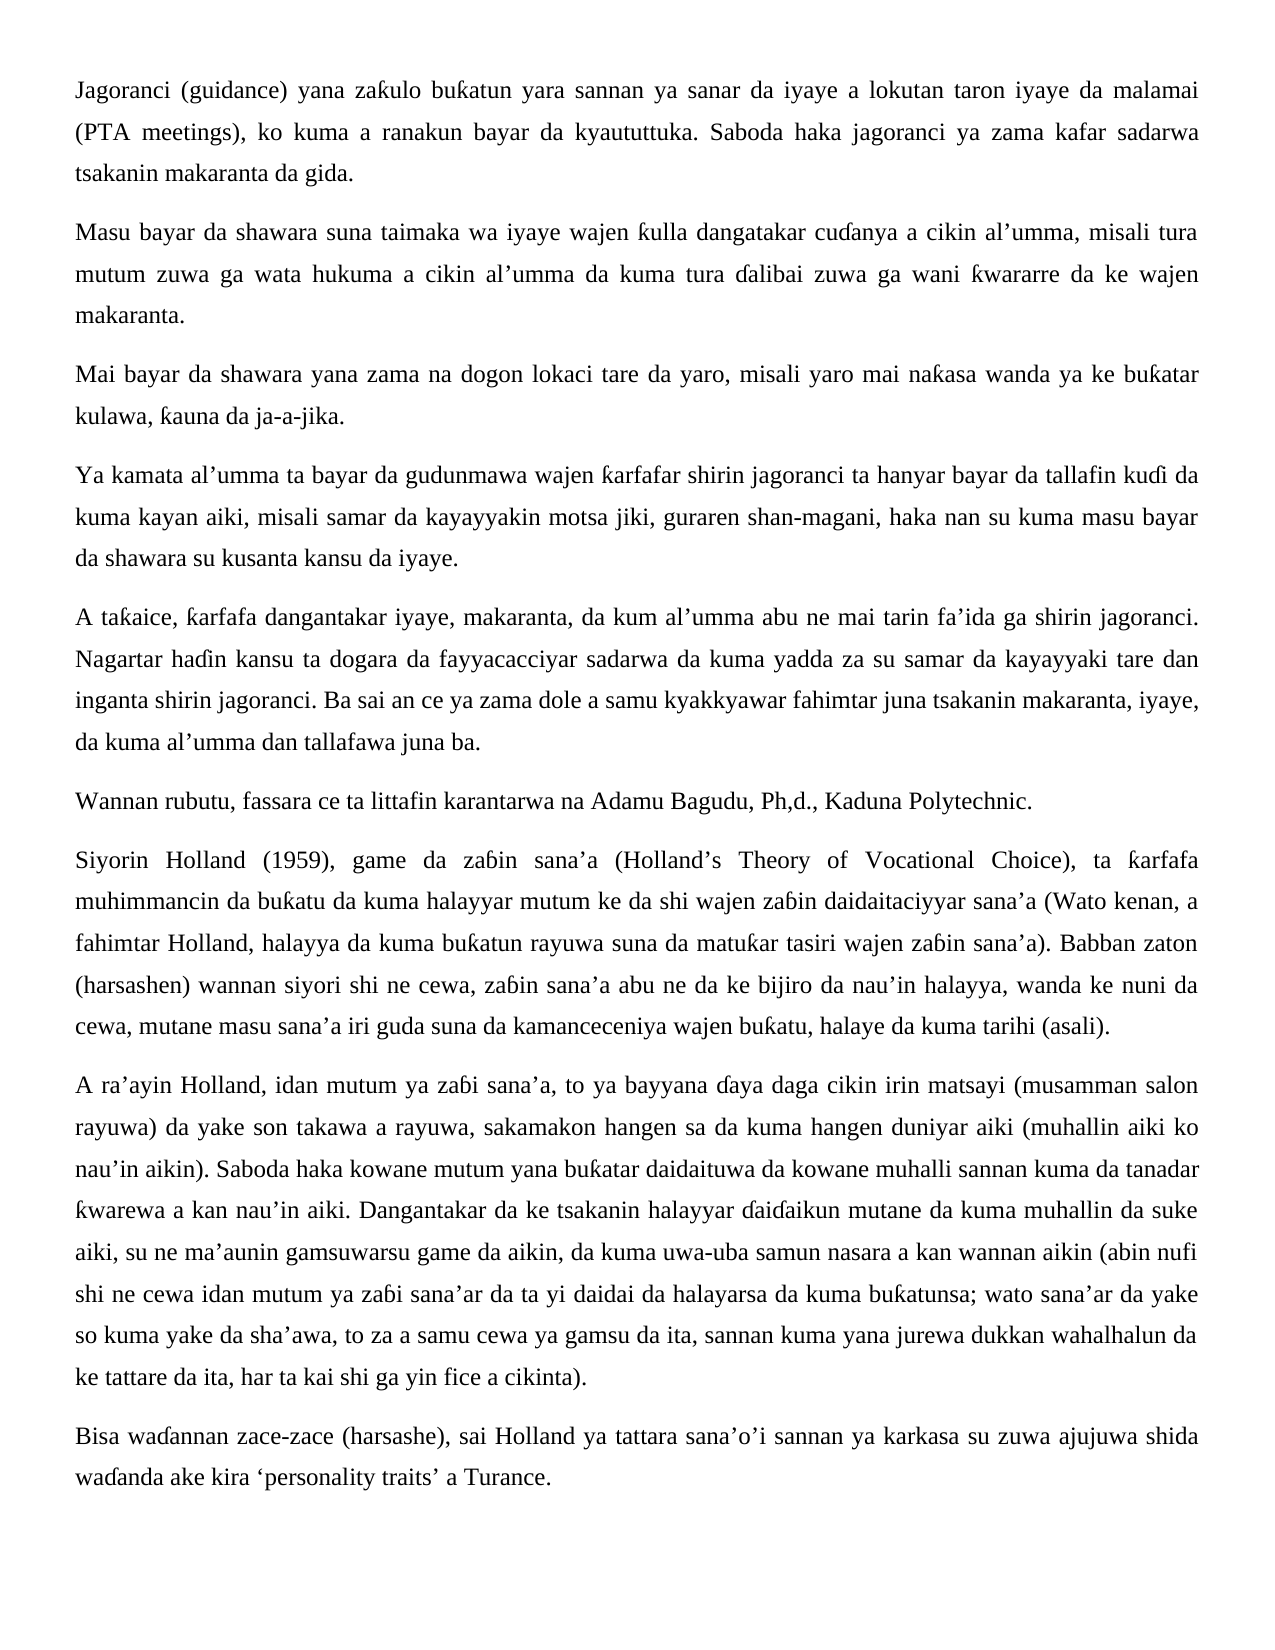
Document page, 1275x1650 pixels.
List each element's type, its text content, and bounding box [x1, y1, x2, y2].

text A ra’ayin Holland, idan mutum ya zaɓi sana’a, to ya bayyana ɗaya daga cikin irin matsayi (musamman salon rayuwa) da yake son takawa a rayuwa, sakamakon hangen sa da kuma hangen duniyar aiki (muhallin aiki ko nau’in aikin). Saboda haka kowane mutum yana buƙatar daidaituwa da kowane muhalli sannan kuma da tanadar ƙwarewa a kan nau’in aiki. Dangantakar da ke tsakanin halayyar ɗaiɗaikun mutane da kuma muhallin da suke aiki, su ne ma’aunin gamsuwarsu game da aikin, da kuma uwa-uba samun nasara a kan wannan aikin (abin nufi shi ne cewa idan mutum ya zaɓi sana’ar da ta yi daidai da halayarsa da kuma buƙatunsa; wato sana’ar da yake so kuma yake da sha’awa, to za a samu cewa ya gamsu da ita, sannan kuma yana jurewa dukkan wahalhalun da ke tattare da ita, har ta kai shi ga yin fice a cikinta). [75, 1070, 1200, 1391]
text Wannan rubutu, fassara ce ta littafin karantarwa na Adamu Bagudu, Ph,d., Kaduna Polytechnic. [75, 786, 1200, 815]
text Mai bayar da shawara yana zama na dogon lokaci tare da yaro, misali yaro mai naƙasa wanda ya ke buƙatar kulawa, ƙauna da ja-a-jika. [75, 359, 1200, 430]
text A taƙaice, ƙarfafa dangantakar iyaye, makaranta, da kum al’umma abu ne mai tarin fa’ida ga shirin jagoranci. Nagartar haɗin kansu ta dogara da fayyacacciyar sadarwa da kuma yadda za su samar da kayayyaki tare dan inganta shirin jagoranci. Ba sai an ce ya zama dole a samu kyakkyawar fahimtar juna tsakanin makaranta, iyaye, da kuma al’umma dan tallafawa juna ba. [75, 602, 1200, 756]
text Siyorin Holland (1959), game da zaɓin sana’a (Holland’s Theory of Vocational Choice), ta ƙarfafa muhimmancin da buƙatu da kuma halayyar mutum ke da shi wajen zaɓin daidaitaciyyar sana’a (Wato kenan, a fahimtar Holland, halayya da kuma buƙatun rayuwa suna da matuƙar tasiri wajen zaɓin sana’a). Babban zaton (harsashen) wannan siyori shi ne cewa, zaɓin sana’a abu ne da ke bijiro da nau’in halayya, wanda ke nuni da cewa, mutane masu sana’a iri guda suna da kamanceceniya wajen buƙatu, halaye da kuma tarihi (asali). [75, 845, 1200, 1040]
text Jagoranci (guidance) yana zaƙulo buƙatun yara sannan ya sanar da iyaye a lokutan taron iyaye da malamai (PTA meetings), ko kuma a ranakun bayar da kyaututtuka. Saboda haka jagoranci ya zama kafar sadarwa tsakanin makaranta da gida. [75, 75, 1200, 187]
text Ya kamata al’umma ta bayar da gudunmawa wajen ƙarfafar shirin jagoranci ta hanyar bayar da tallafin kuɗi da kuma kayan aiki, misali samar da kayayyakin motsa jiki, guraren shan-magani, haka nan su kuma masu bayar da shawara su kusanta kansu da iyaye. [75, 460, 1200, 572]
text Masu bayar da shawara suna taimaka wa iyaye wajen ƙulla dangatakar cuɗanya a cikin al’umma, misali tura mutum zuwa ga wata hukuma a cikin al’umma da kuma tura ɗalibai zuwa ga wani ƙwararre da ke wajen makaranta. [75, 217, 1200, 329]
text Bisa waɗannan zace-zace (harsashe), sai Holland ya tattara sana’o’i sannan ya karkasa su zuwa ajujuwa shida waɗanda ake kira ‘personality traits’ a Turance. [75, 1421, 1200, 1491]
